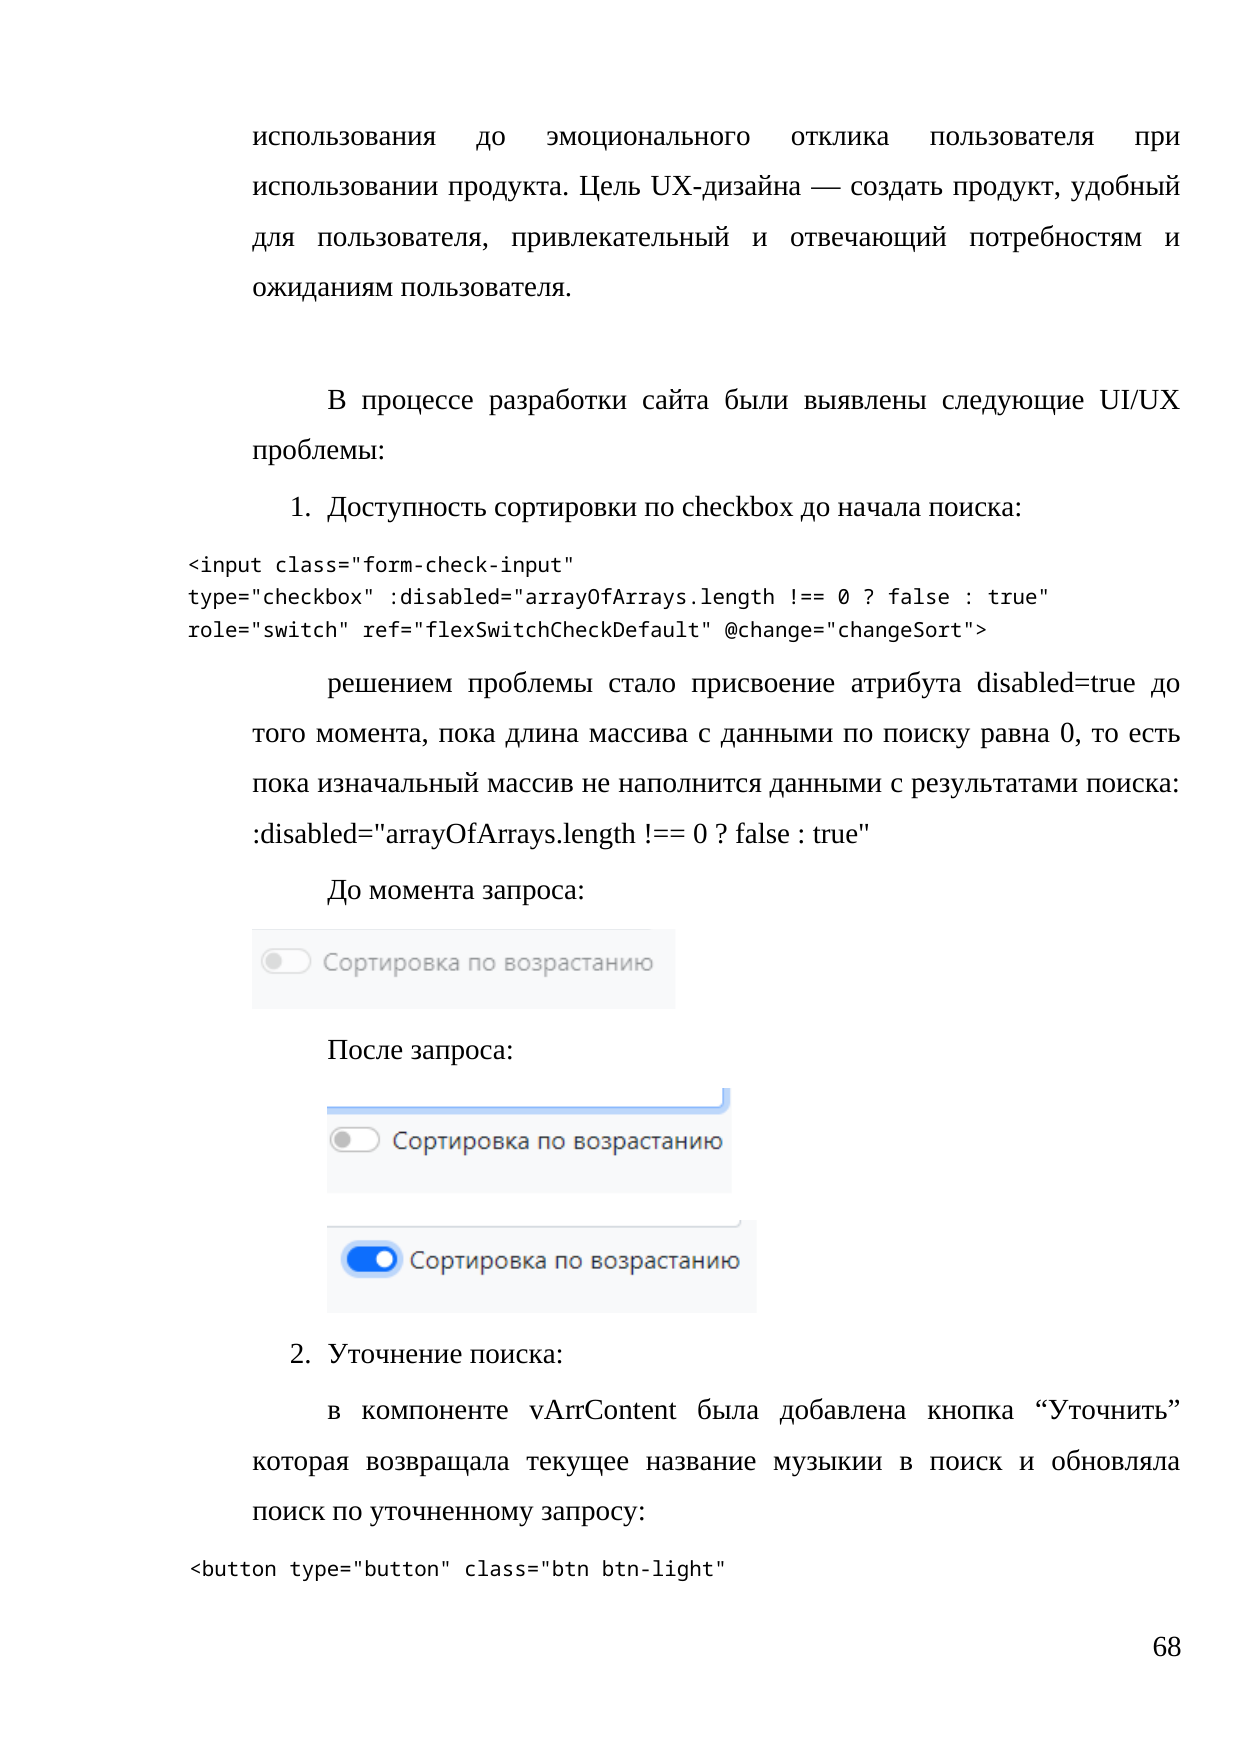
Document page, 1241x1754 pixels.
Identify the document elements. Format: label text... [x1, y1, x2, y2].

text решением проблемы стало присвоение атрибута disabled=true до того момента, пока длина массива с данными по поиску равна 0, то есть пока изначальный массив не наполнится данными с результатами поиска: :disabled="arrayOfArrays.length !== 0 ? false : true" [252, 665, 1181, 849]
picture [252, 929, 676, 1009]
text в компоненте vArrContent была добавлена кнопка “Уточнить” которая возвращала текущее название музыкии в поиск и обновляла поиск по уточненному запросу: [252, 1392, 1181, 1527]
text В процессе разработки сайта были выявлены следующие UI/UX проблемы: [252, 382, 1181, 466]
picture [327, 1220, 757, 1313]
list Доступность сортировки по checkbox до начала поиска: [289, 489, 1181, 522]
text До момента запроса: [252, 872, 1181, 906]
text После запроса: [252, 1032, 1181, 1065]
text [252, 118, 1181, 302]
picture [327, 1088, 732, 1198]
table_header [179, 1544, 1179, 1593]
table_header <input class="form-check-input" type="checkbox" :disabled="arrayOfArrays.length !== 0 ? false : true" role="switch" ref="flexSwitchCheckDefault" @change="changeSort"> [177, 539, 1181, 659]
list Уточнение поиска: [289, 1336, 1181, 1369]
